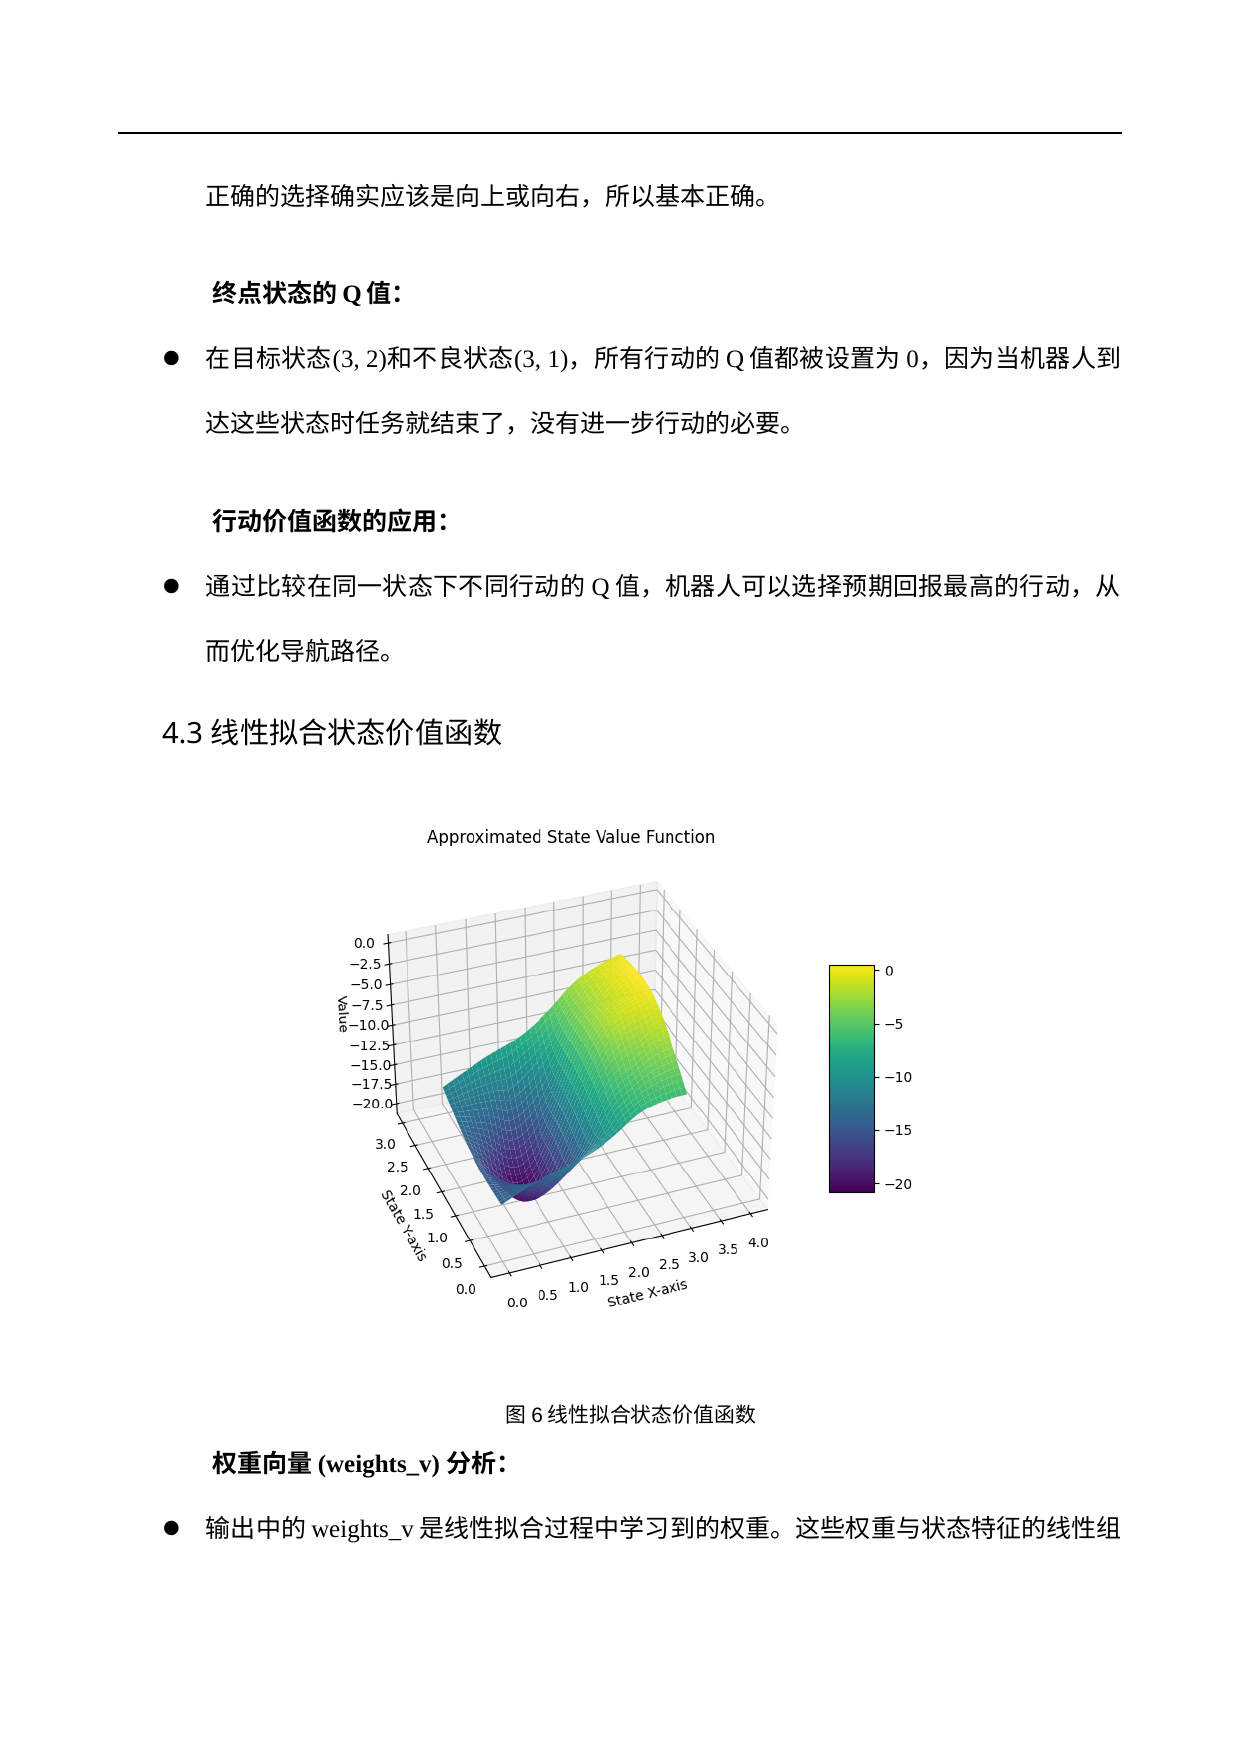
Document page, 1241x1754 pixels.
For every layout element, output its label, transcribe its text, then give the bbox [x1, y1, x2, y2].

text 终点状态的Q值： [118, 259, 1122, 324]
picture [211, 779, 999, 1370]
text 行动价值函数的应用： [118, 487, 1122, 552]
list 在目标状态(3, 2)和不良状态(3, 1)，所有行动的Q值都被设置为0，因为当机器人到达这些状态时任务就结束了，没有进一步行动的必要。 [162, 324, 1122, 454]
list 通过比较在同一状态下不同行动的Q值，机器人可以选择预期回报最高的行动，从而优化导航路径。 [162, 552, 1122, 682]
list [162, 162, 1122, 227]
subtitle 4.3 线性拟合状态价值函数 [118, 698, 1122, 763]
text 图 6 线性拟合状态价值函数 [118, 1397, 1122, 1429]
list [162, 1494, 1122, 1559]
text 权重向量 (weights_v) 分析： [118, 1429, 1122, 1494]
